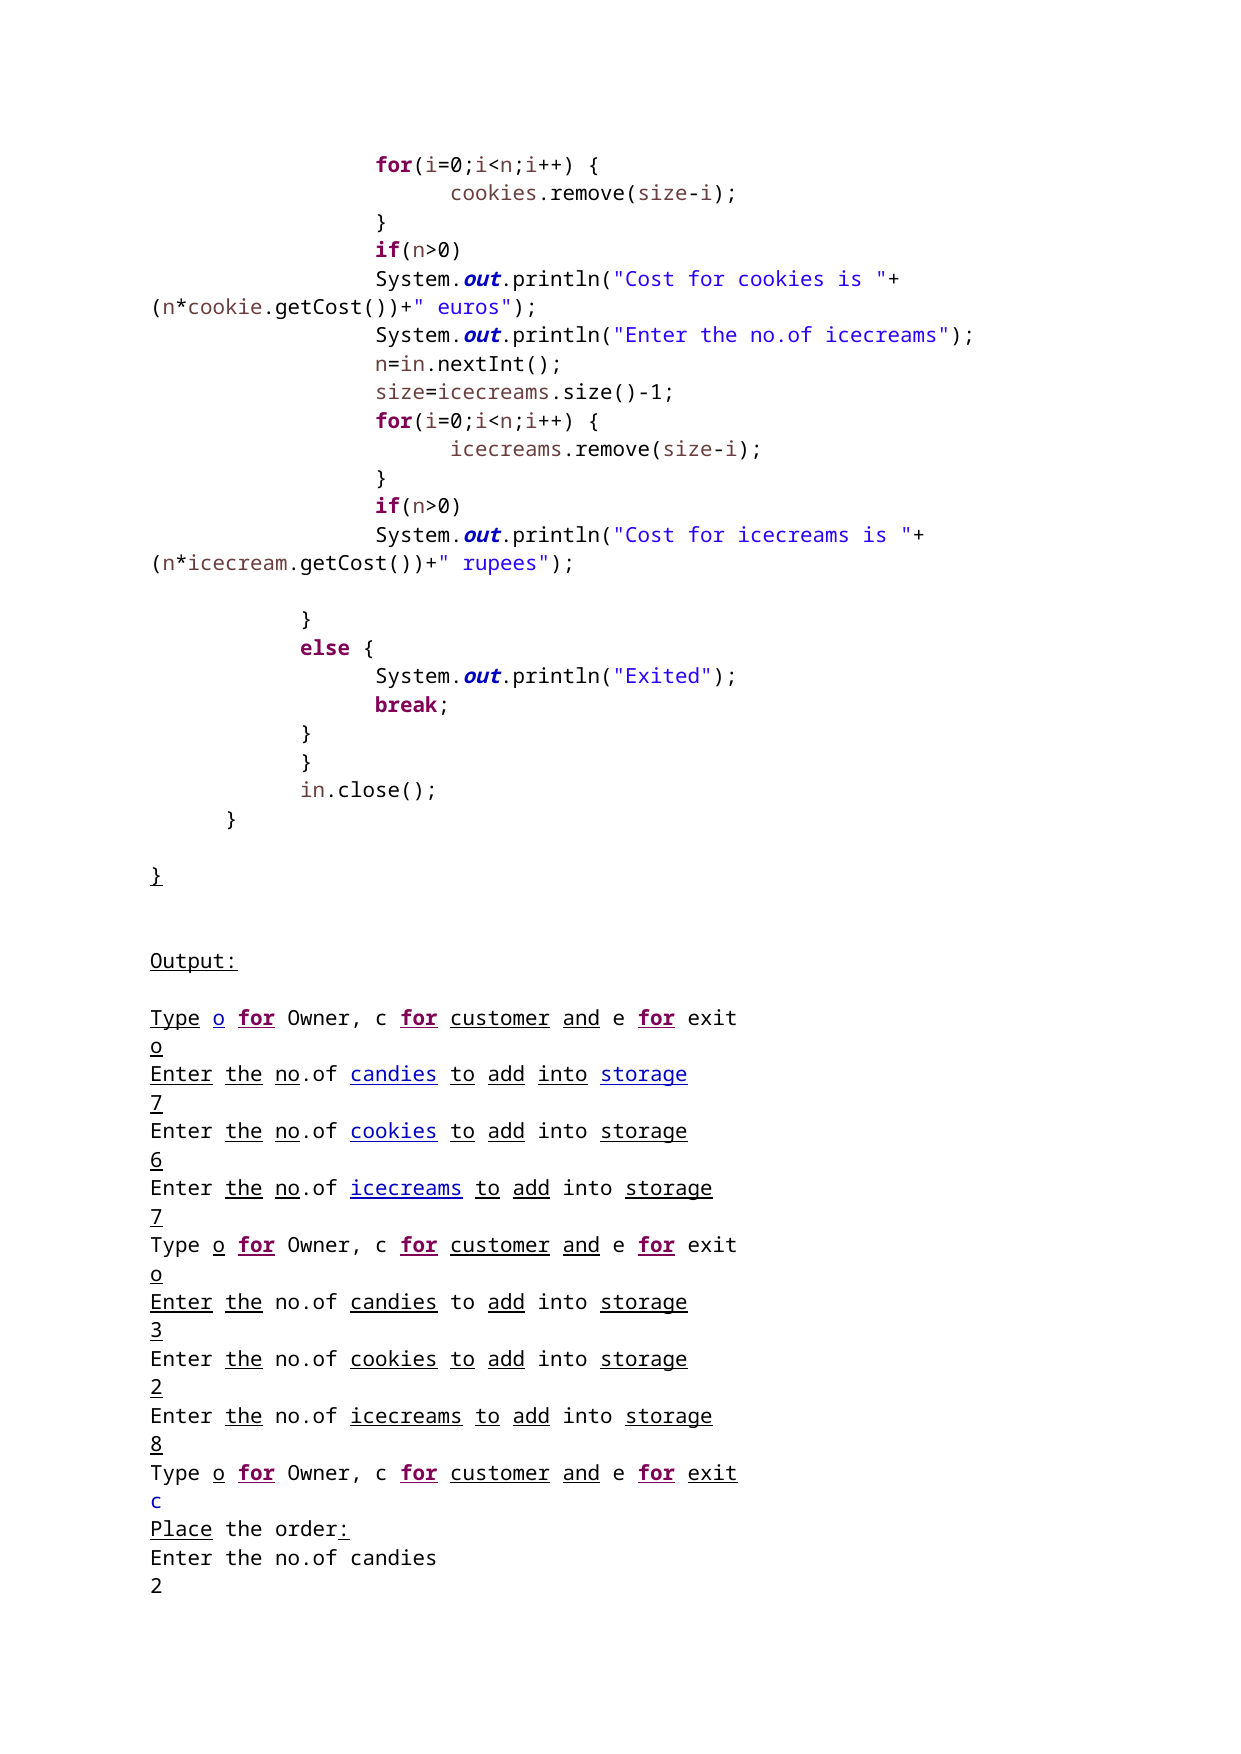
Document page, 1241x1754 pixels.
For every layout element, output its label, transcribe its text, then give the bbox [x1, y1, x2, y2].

text 2 [150, 1571, 1090, 1600]
text 7 [150, 1202, 1090, 1230]
text 7 [150, 1088, 1090, 1116]
text Output: [150, 946, 1090, 974]
text System.out.println("Enter the no.of icecreams"); [150, 321, 1090, 349]
text 8 [150, 1429, 1090, 1458]
text c [150, 1486, 1090, 1514]
text o [150, 1031, 1090, 1059]
text } [150, 861, 1090, 889]
text Enter the no.of candies to add into storage [150, 1059, 1090, 1088]
text Place the order: [150, 1514, 1090, 1543]
text } [150, 207, 1090, 235]
text else { [150, 633, 1090, 661]
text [150, 1458, 1090, 1486]
text System.out.println("Exited"); [150, 661, 1090, 690]
text for(i=0;i<n;i++) { [150, 406, 1090, 434]
text Type o for Owner, c for customer and e for exit [150, 1230, 1090, 1259]
text Enter the no.of cookies to add into storage [150, 1344, 1090, 1372]
text System.out.println("Cost for icecreams is "+(n*icecream.getCost())+" rupees"); [150, 520, 1090, 577]
text } [150, 718, 1090, 747]
text size=icecreams.size()-1; [150, 377, 1090, 406]
text o [150, 1259, 1090, 1287]
text } [150, 463, 1090, 491]
text n=in.nextInt(); [150, 349, 1090, 377]
text in.close(); [150, 775, 1090, 804]
text 6 [150, 1145, 1090, 1173]
text 3 [150, 1316, 1090, 1344]
text } [150, 804, 1090, 832]
text } [150, 604, 1090, 633]
text Enter the no.of icecreams to add into storage [150, 1401, 1090, 1429]
text if(n>0) [150, 235, 1090, 264]
text for(i=0;i<n;i++) { [150, 150, 1090, 178]
text Enter the no.of icecreams to add into storage [150, 1173, 1090, 1202]
text icecreams.remove(size-i); [150, 434, 1090, 463]
text } [150, 747, 1090, 775]
text Enter the no.of candies to add into storage [150, 1287, 1090, 1316]
text if(n>0) [150, 491, 1090, 520]
text 2 [150, 1372, 1090, 1401]
text Enter the no.of cookies to add into storage [150, 1116, 1090, 1145]
text break; [150, 690, 1090, 718]
text cookies.remove(size-i); [150, 178, 1090, 207]
text Enter the no.of candies [150, 1543, 1090, 1571]
text System.out.println("Cost for cookies is "+(n*cookie.getCost())+" euros"); [150, 264, 1090, 321]
text Type o for Owner, c for customer and e for exit [150, 1003, 1090, 1031]
